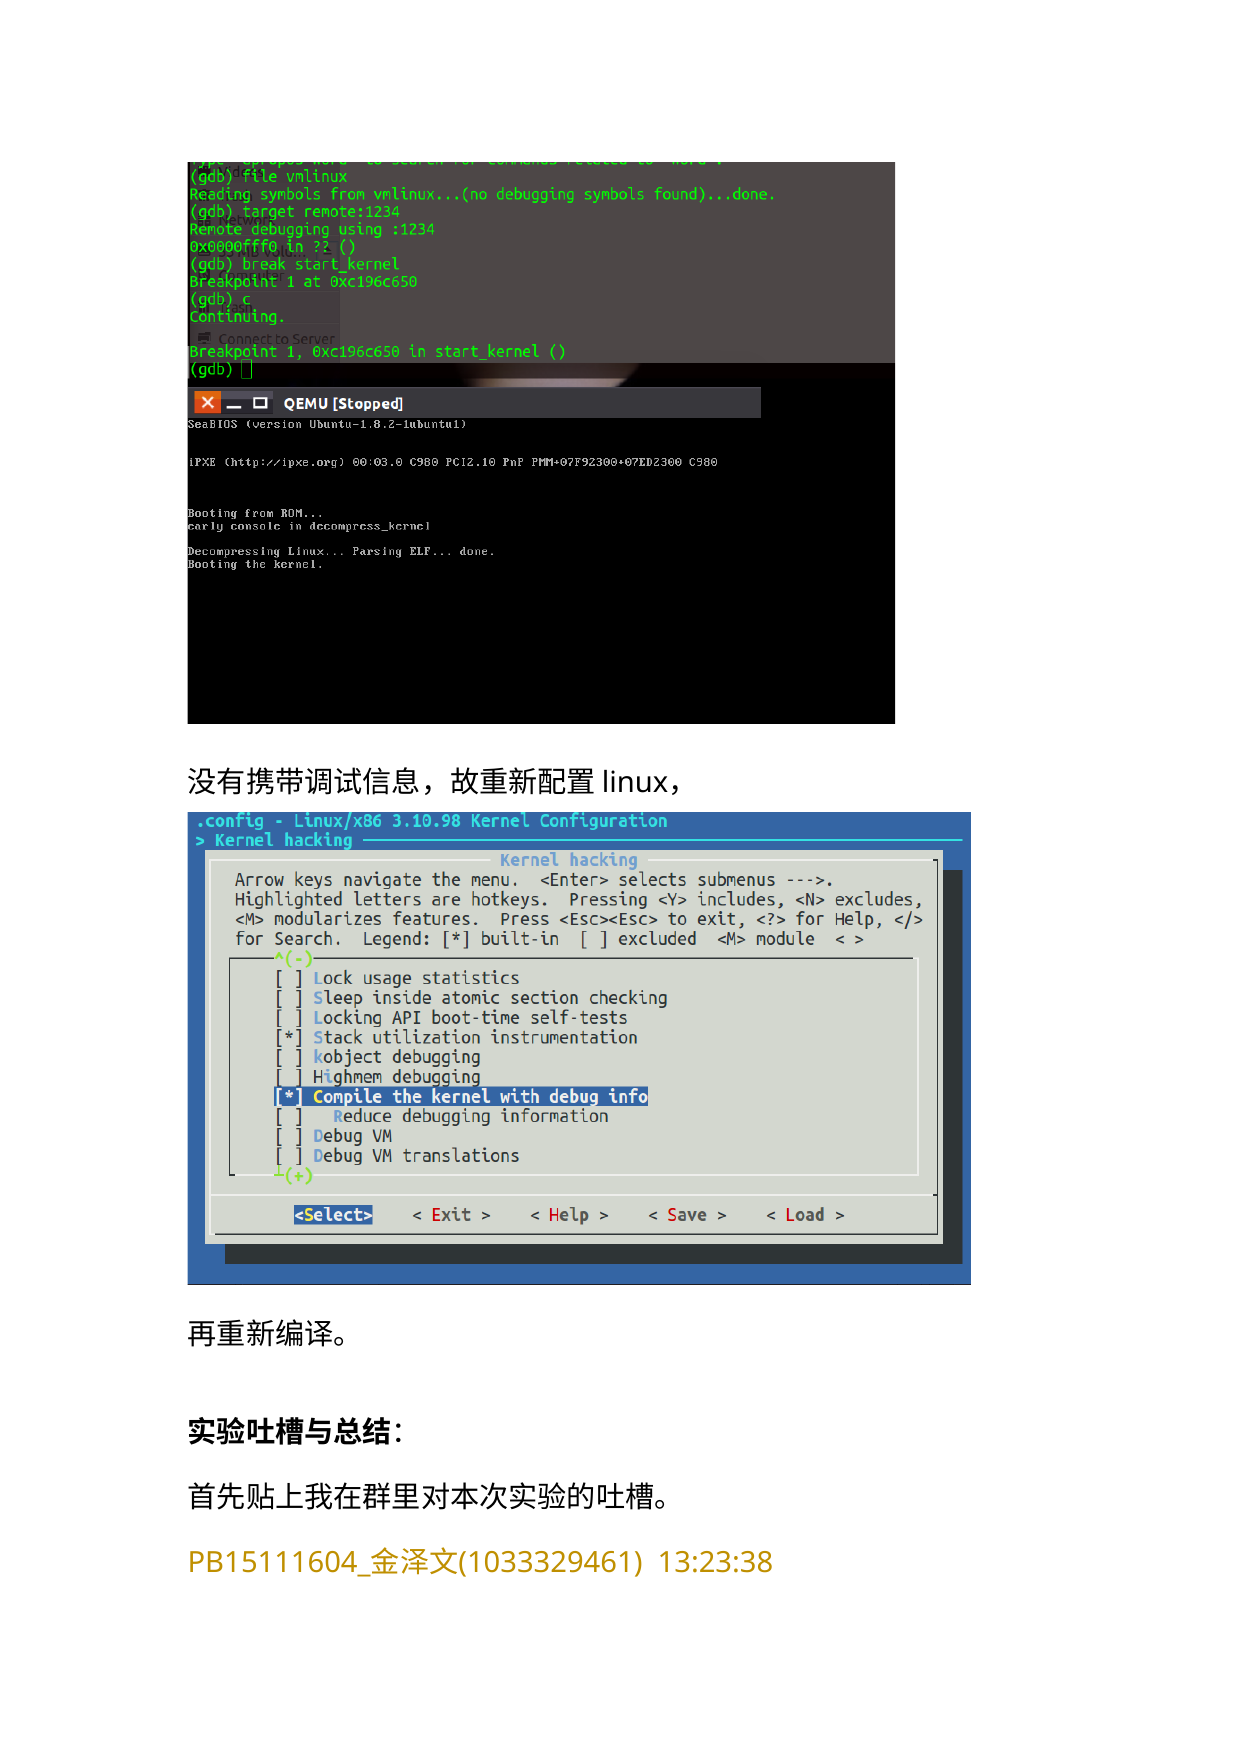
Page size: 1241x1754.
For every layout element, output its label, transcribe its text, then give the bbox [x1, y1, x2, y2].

text 没有携带调试信息，故重新配置linux， [187, 747, 1053, 812]
picture [187, 162, 896, 724]
text 再重新编译。 [187, 1299, 1053, 1364]
picture [187, 812, 971, 1285]
text 实验吐槽与总结： [187, 1397, 1053, 1462]
text PB15111604_金泽文(1033329461) 13:23:38 [187, 1527, 1053, 1592]
text 首先贴上我在群里对本次实验的吐槽。 [187, 1462, 1053, 1527]
